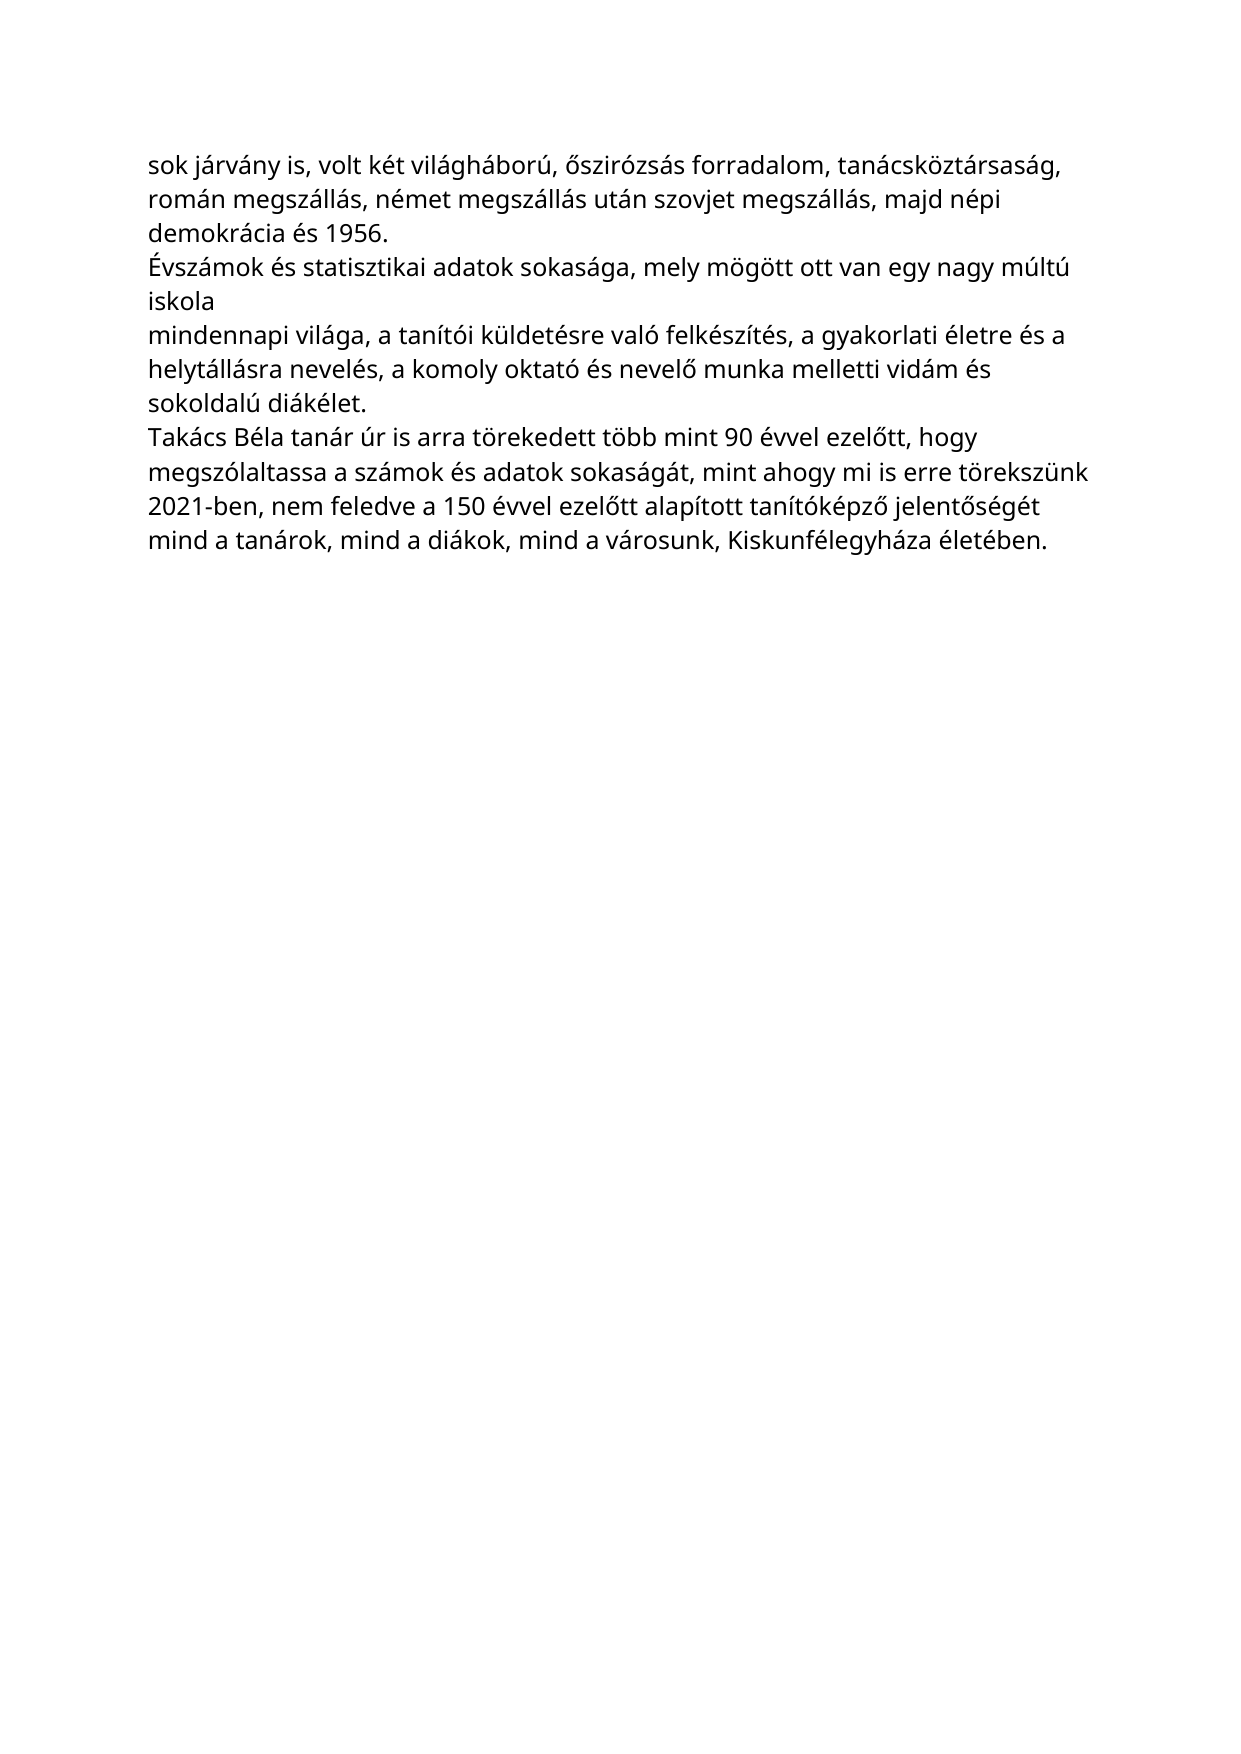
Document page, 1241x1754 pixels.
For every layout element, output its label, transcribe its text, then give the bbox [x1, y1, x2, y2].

text Takács Béla tanár úr is arra törekedett több mint 90 évvel ezelőtt, hogy megszólaltassa a számok és adatok sokaságát, mint ahogy mi is erre törekszünk 2021-ben, nem feledve a 150 évvel ezelőtt alapított tanítóképző jelentőségét mind a tanárok, mind a diákok, mind a városunk, Kiskunfélegyháza életében. [148, 420, 1093, 556]
text mindennapi világa, a tanítói küldetésre való felkészítés, a gyakorlati életre és a helytállásra nevelés, a komoly oktató és nevelő munka melletti vidám és sokoldalú diákélet. [148, 318, 1093, 420]
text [148, 148, 1093, 250]
text Évszámok és statisztikai adatok sokasága, mely mögött ott van egy nagy múltú iskola [148, 250, 1093, 318]
